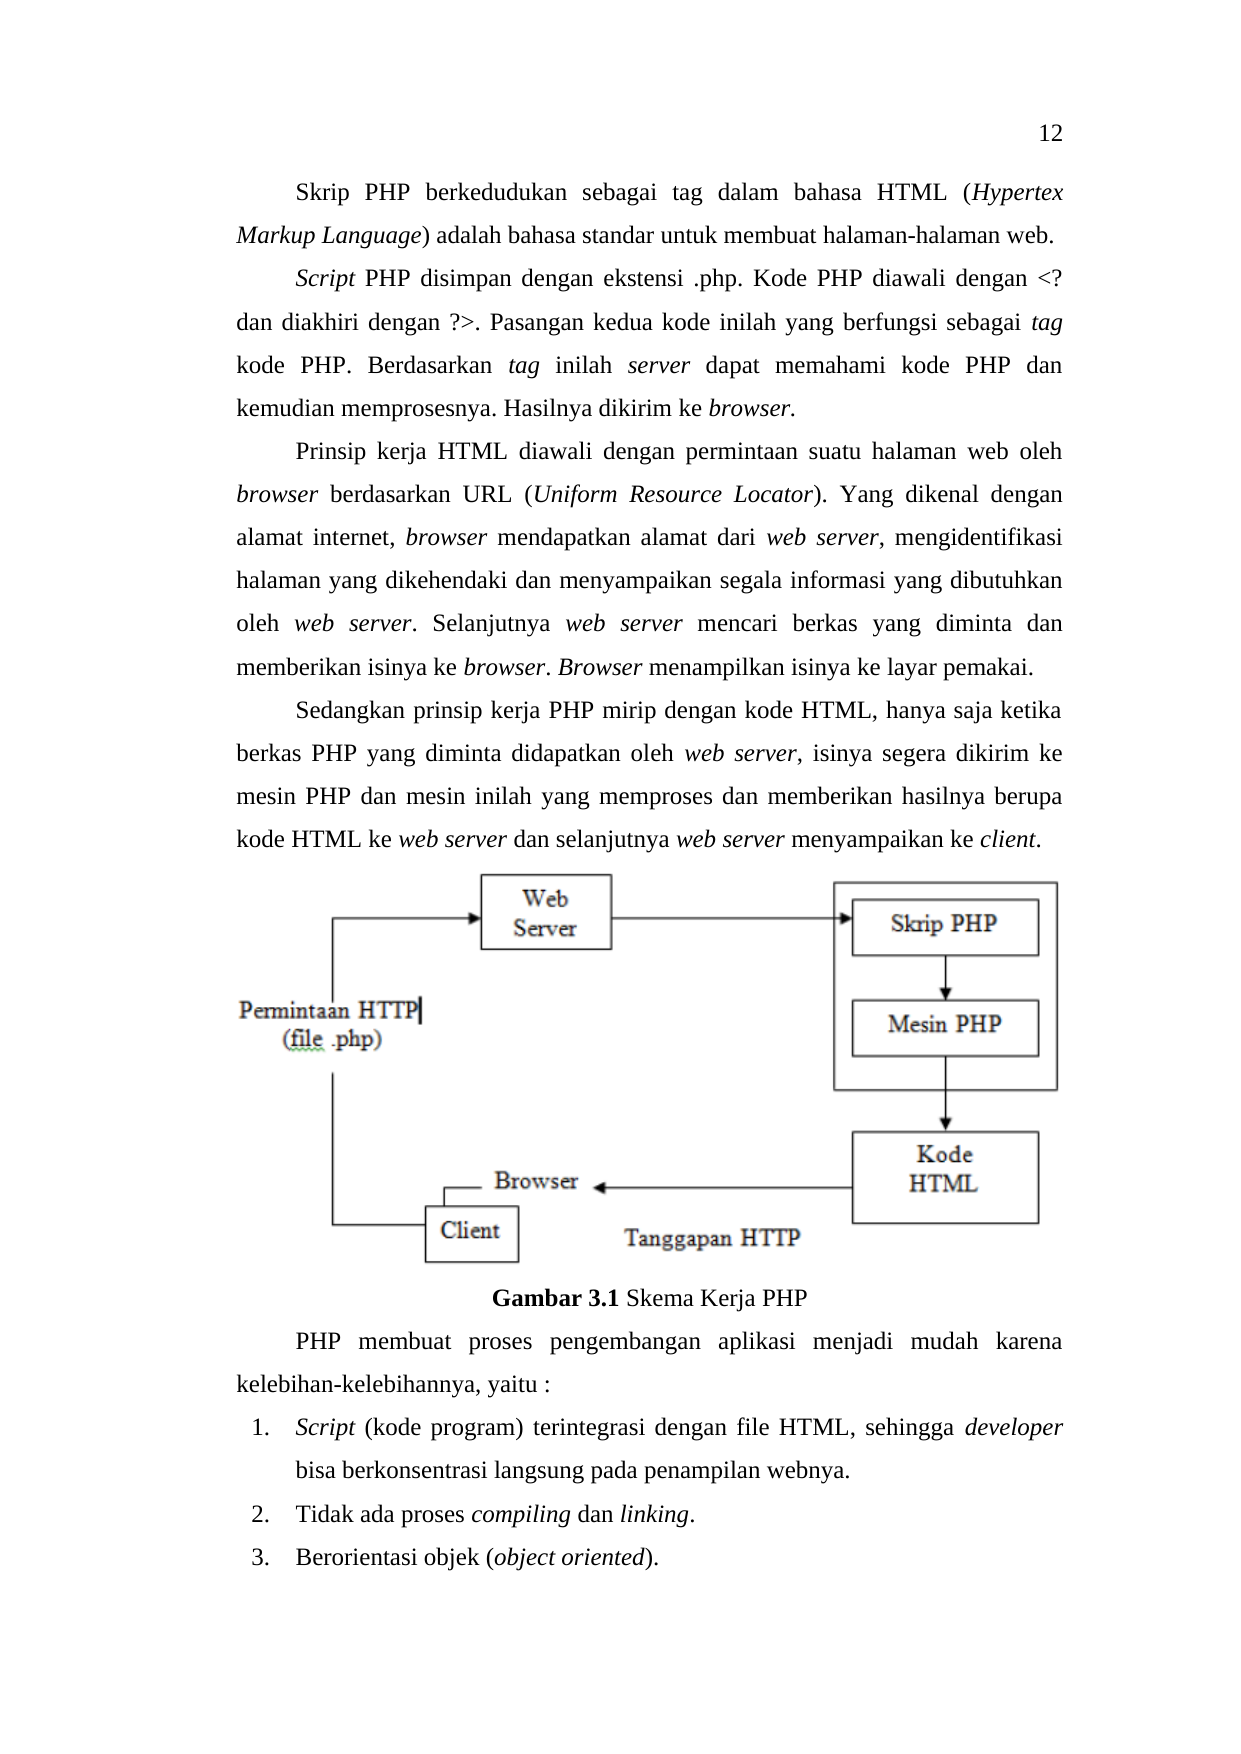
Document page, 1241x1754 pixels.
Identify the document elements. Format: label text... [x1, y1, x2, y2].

text Prinsip kerja HTML diawali dengan permintaan suatu halaman web oleh browser berdasarkan URL (Uniform Resource Locator). Yang dikenal dengan alamat internet, browser mendapatkan alamat dari web server, mengidentifikasi halaman yang dikehendaki dan menyampaikan segala informasi yang dibutuhkan oleh web server. Selanjutnya web server mencari berkas yang diminta dan memberikan isinya ke browser. Browser menampilkan isinya ke layar pemakai. [236, 436, 1063, 680]
list Tidak ada proses compiling dan linking. [251, 1499, 1063, 1527]
text Skrip PHP berkedudukan sebagai tag dalam bahasa HTML (Hypertex Markup Language) adalah bahasa standar untuk membuat halaman-halaman web. [236, 177, 1063, 249]
text PHP membuat proses pengembangan aplikasi menjadi mudah karena kelebihan-kelebihannya, yaitu : [236, 1326, 1063, 1398]
text Gambar 3.1 Skema Kerja PHP [236, 1283, 1063, 1312]
list Script (kode program) terintegrasi dengan file HTML, sehingga developer bisa berkonsentrasi langsung pada penampilan webnya. [251, 1412, 1063, 1484]
text Script PHP disimpan dengan ekstensi .php. Kode PHP diawali dengan <? dan diakhiri dengan ?>. Pasangan kedua kode inilah yang berfungsi sebagai tag kode PHP. Berdasarkan tag inilah server dapat memahami kode PHP dan kemudian memprosesnya. Hasilnya dikirim ke browser. [236, 263, 1063, 422]
text Sedangkan prinsip kerja PHP mirip dengan kode HTML, hanya saja ketika berkas PHP yang diminta didapatkan oleh web server, isinya segera dikirim ke mesin PHP dan mesin inilah yang memproses dan memberikan hasilnya berupa kode HTML ke web server dan selanjutnya web server menyampaikan ke client. [236, 695, 1063, 853]
list Berorientasi objek (object oriented). [251, 1542, 1063, 1571]
picture [236, 867, 1064, 1270]
